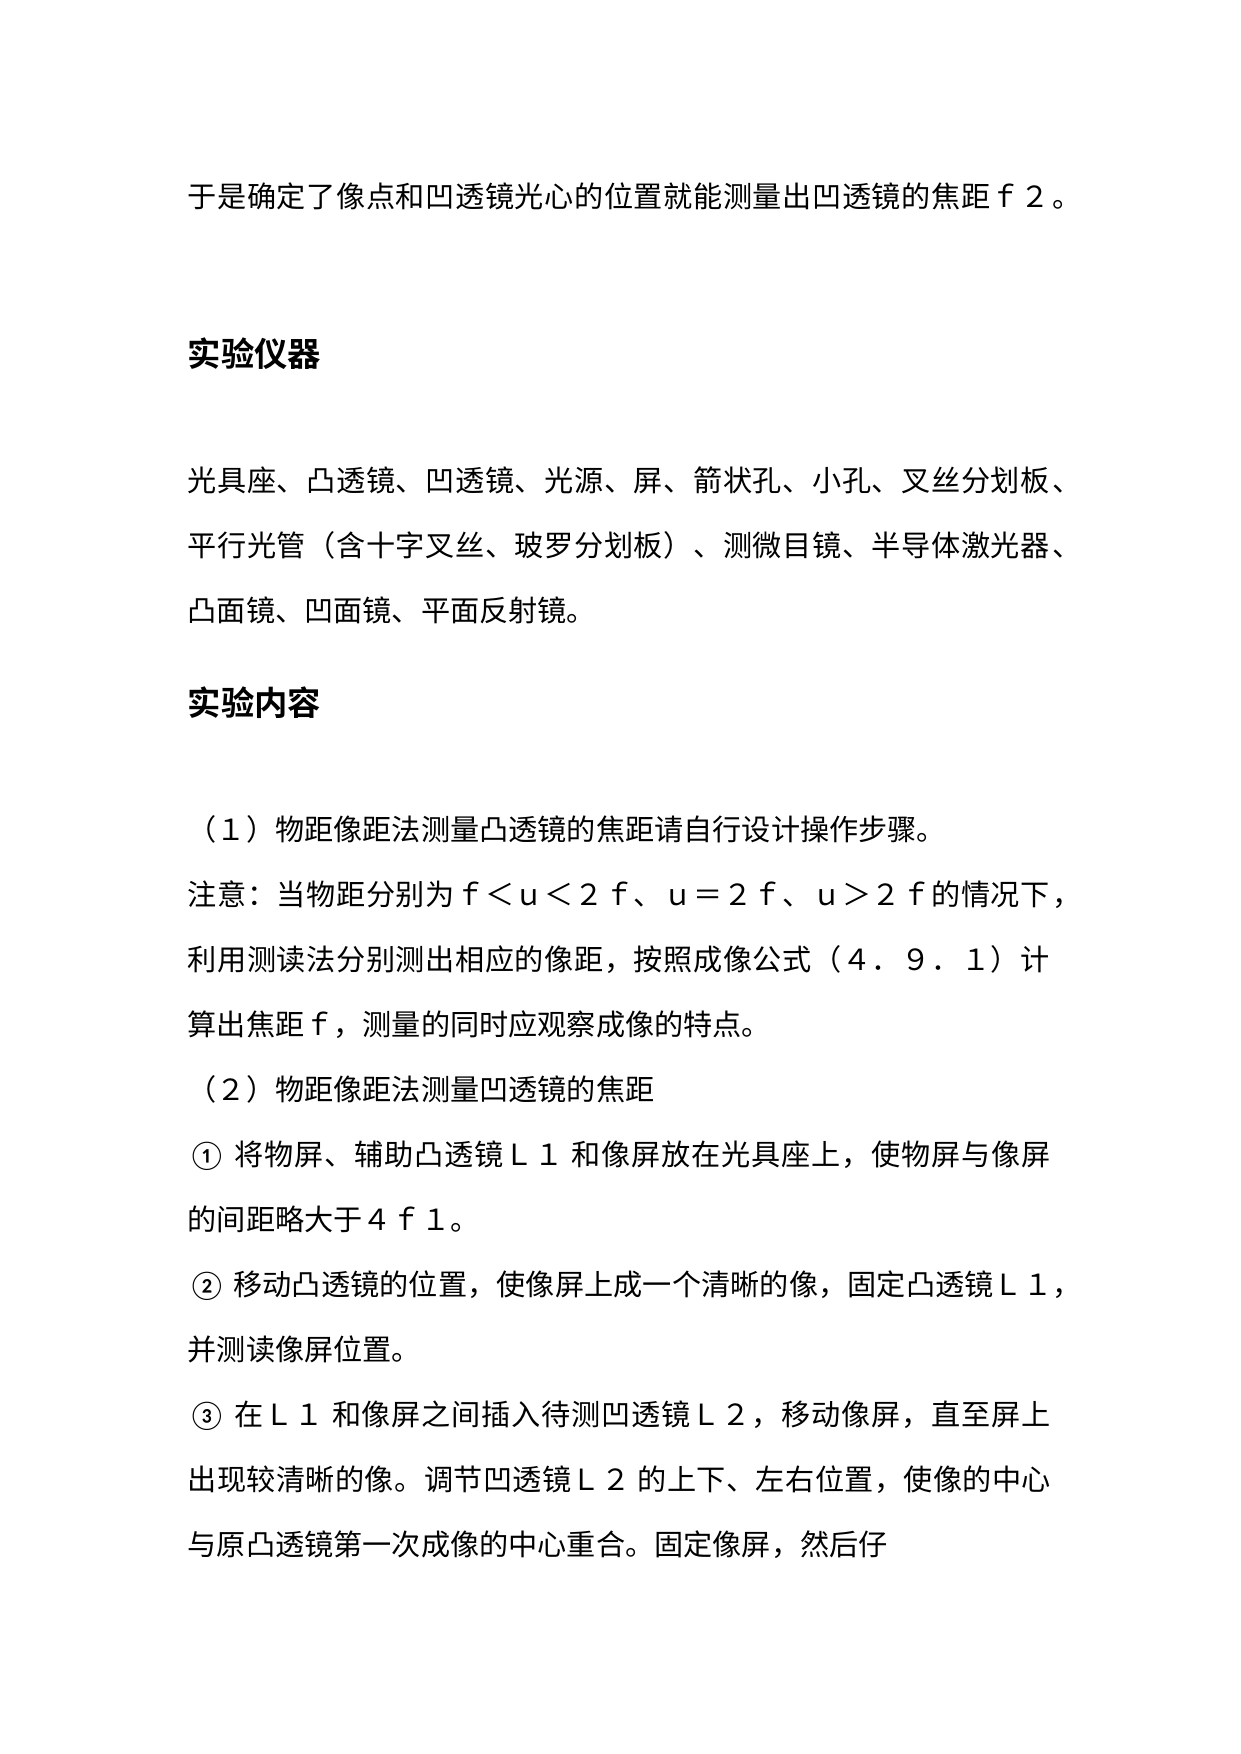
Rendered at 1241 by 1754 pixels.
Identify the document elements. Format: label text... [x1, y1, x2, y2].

text ② 移动凸透镜的位置，使像屏上成一个清晰的像，固定凸透镜Ｌ１，并测读像屏位置。 [187, 1251, 1053, 1381]
subtitle 实验仪器 [187, 319, 1053, 384]
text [187, 162, 1053, 292]
text （１）物距像距法测量凸透镜的焦距请自行设计操作步骤。 [187, 796, 1053, 861]
text ③ 在Ｌ１ 和像屏之间插入待测凹透镜Ｌ２，移动像屏，直至屏上出现较清晰的像。调节凹透镜Ｌ２ 的上下、左右位置，使像的中心与原凸透镜第一次成像的中心重合。固定像屏，然后仔 [187, 1381, 1053, 1576]
subtitle 实验内容 [187, 668, 1053, 733]
text 注意：当物距分别为ｆ＜ｕ＜２ｆ、ｕ＝２ｆ、ｕ＞２ｆ的情况下，利用测读法分别测出相应的像距，按照成像公式（４．９．１）计算出焦距ｆ，测量的同时应观察成像的特点。 [187, 861, 1053, 1056]
text （２）物距像距法测量凹透镜的焦距 [187, 1056, 1053, 1121]
text 光具座、凸透镜、凹透镜、光源、屏、箭状孔、小孔、叉丝分划板、平行光管（含十字叉丝、玻罗分划板）、测微目镜、半导体激光器、凸面镜、凹面镜、平面反射镜。 [187, 446, 1053, 641]
text ① 将物屏、辅助凸透镜Ｌ１ 和像屏放在光具座上，使物屏与像屏的间距略大于４ｆ１。 [187, 1121, 1053, 1251]
